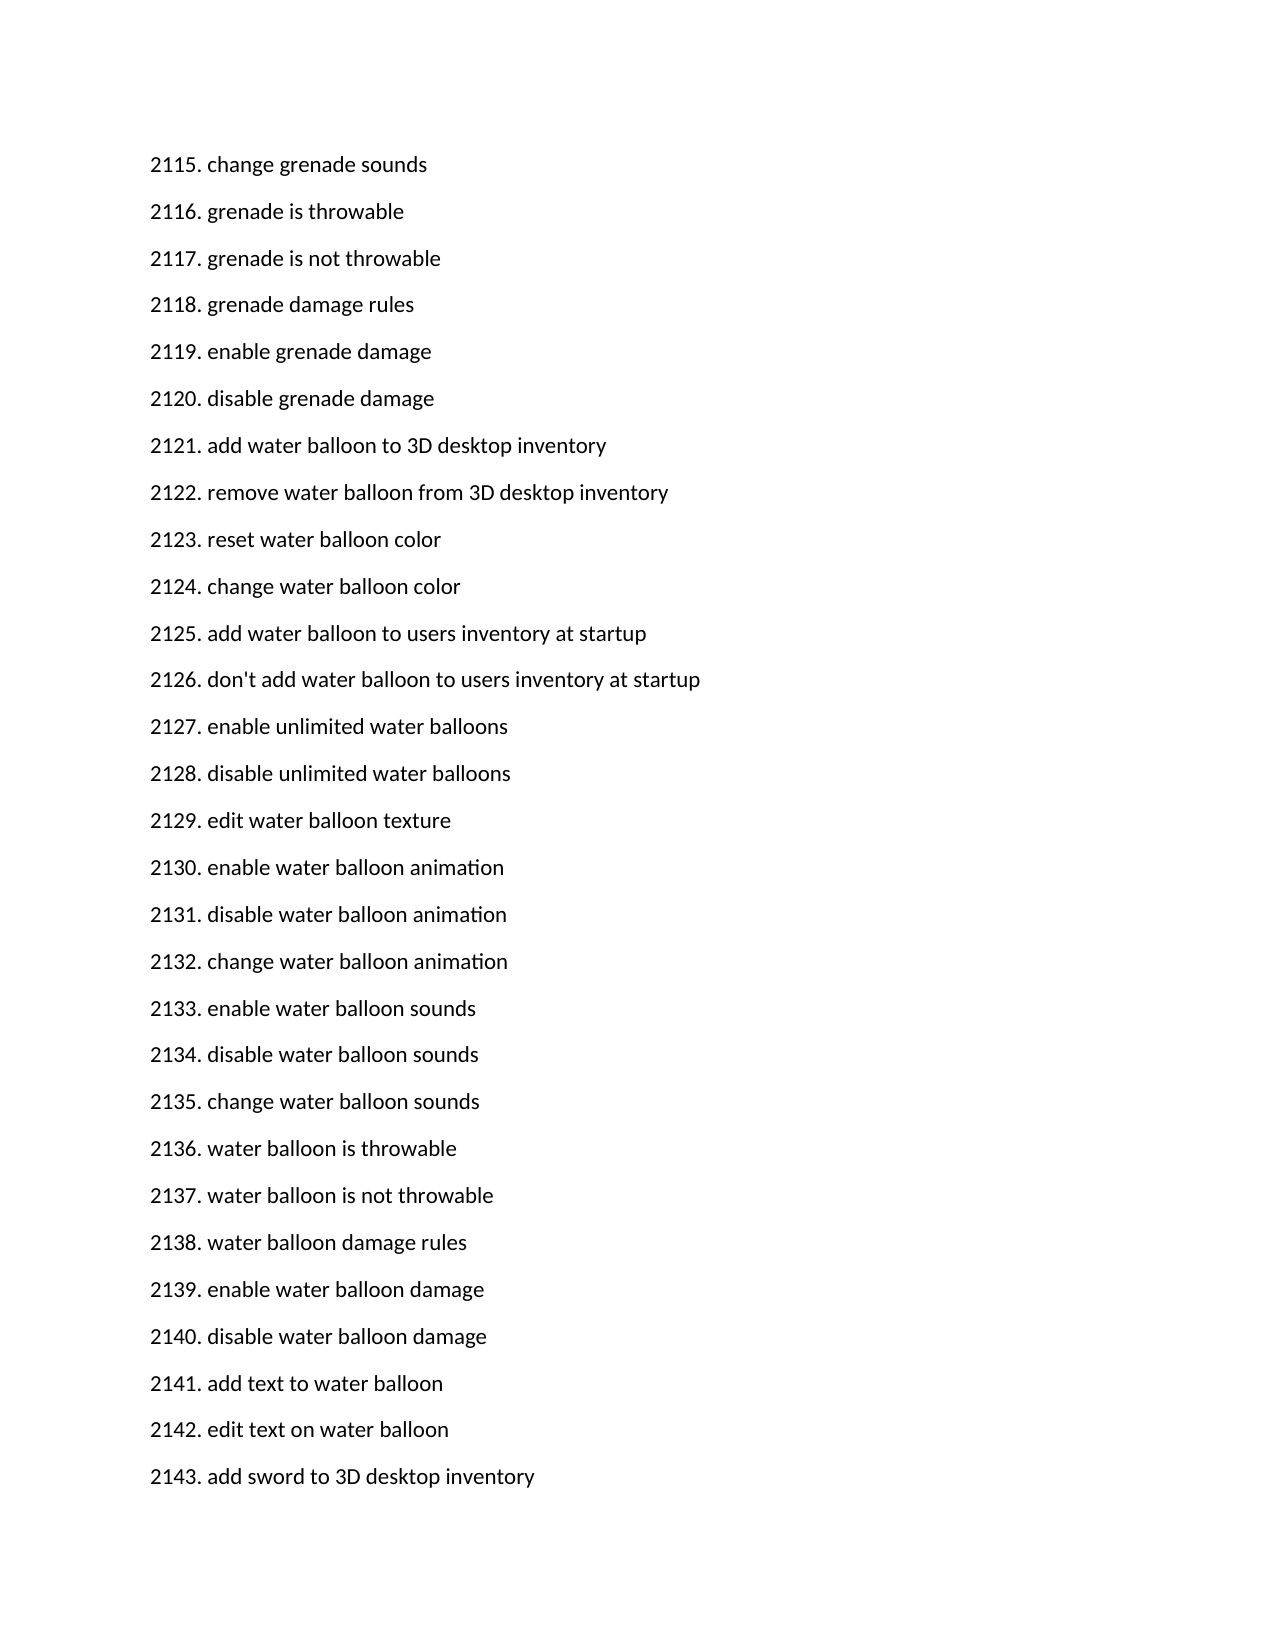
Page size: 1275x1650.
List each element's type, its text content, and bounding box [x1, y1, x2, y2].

text 2121. add water balloon to 3D desktop inventory [150, 431, 1125, 459]
text 2118. grenade damage rules [150, 291, 1125, 319]
text 2125. add water balloon to users inventory at startup [150, 619, 1125, 647]
text 2130. enable water balloon animation [150, 853, 1125, 881]
text 2136. water balloon is throwable [150, 1134, 1125, 1162]
text 2124. change water balloon color [150, 572, 1125, 600]
text 2123. reset water balloon color [150, 525, 1125, 553]
text 2128. disable unlimited water balloons [150, 759, 1125, 787]
text 2120. disable grenade damage [150, 384, 1125, 412]
text 2116. grenade is throwable [150, 197, 1125, 225]
text 2140. disable water balloon damage [150, 1322, 1125, 1350]
text 2115. change grenade sounds [150, 150, 1125, 178]
text 2143. add sword to 3D desktop inventory [150, 1462, 1125, 1491]
text 2132. change water balloon animation [150, 947, 1125, 975]
text 2135. change water balloon sounds [150, 1087, 1125, 1116]
text 2139. enable water balloon damage [150, 1275, 1125, 1303]
text 2122. remove water balloon from 3D desktop inventory [150, 478, 1125, 506]
text 2142. edit text on water balloon [150, 1416, 1125, 1444]
text 2129. edit water balloon texture [150, 806, 1125, 834]
text 2127. enable unlimited water balloons [150, 712, 1125, 741]
text 2126. don't add water balloon to users inventory at startup [150, 666, 1125, 694]
text 2141. add text to water balloon [150, 1369, 1125, 1397]
text 2117. grenade is not throwable [150, 244, 1125, 272]
text 2137. water balloon is not throwable [150, 1181, 1125, 1209]
text 2134. disable water balloon sounds [150, 1041, 1125, 1069]
text 2138. water balloon damage rules [150, 1228, 1125, 1256]
text 2119. enable grenade damage [150, 337, 1125, 366]
text 2131. disable water balloon animation [150, 900, 1125, 928]
text 2133. enable water balloon sounds [150, 994, 1125, 1022]
